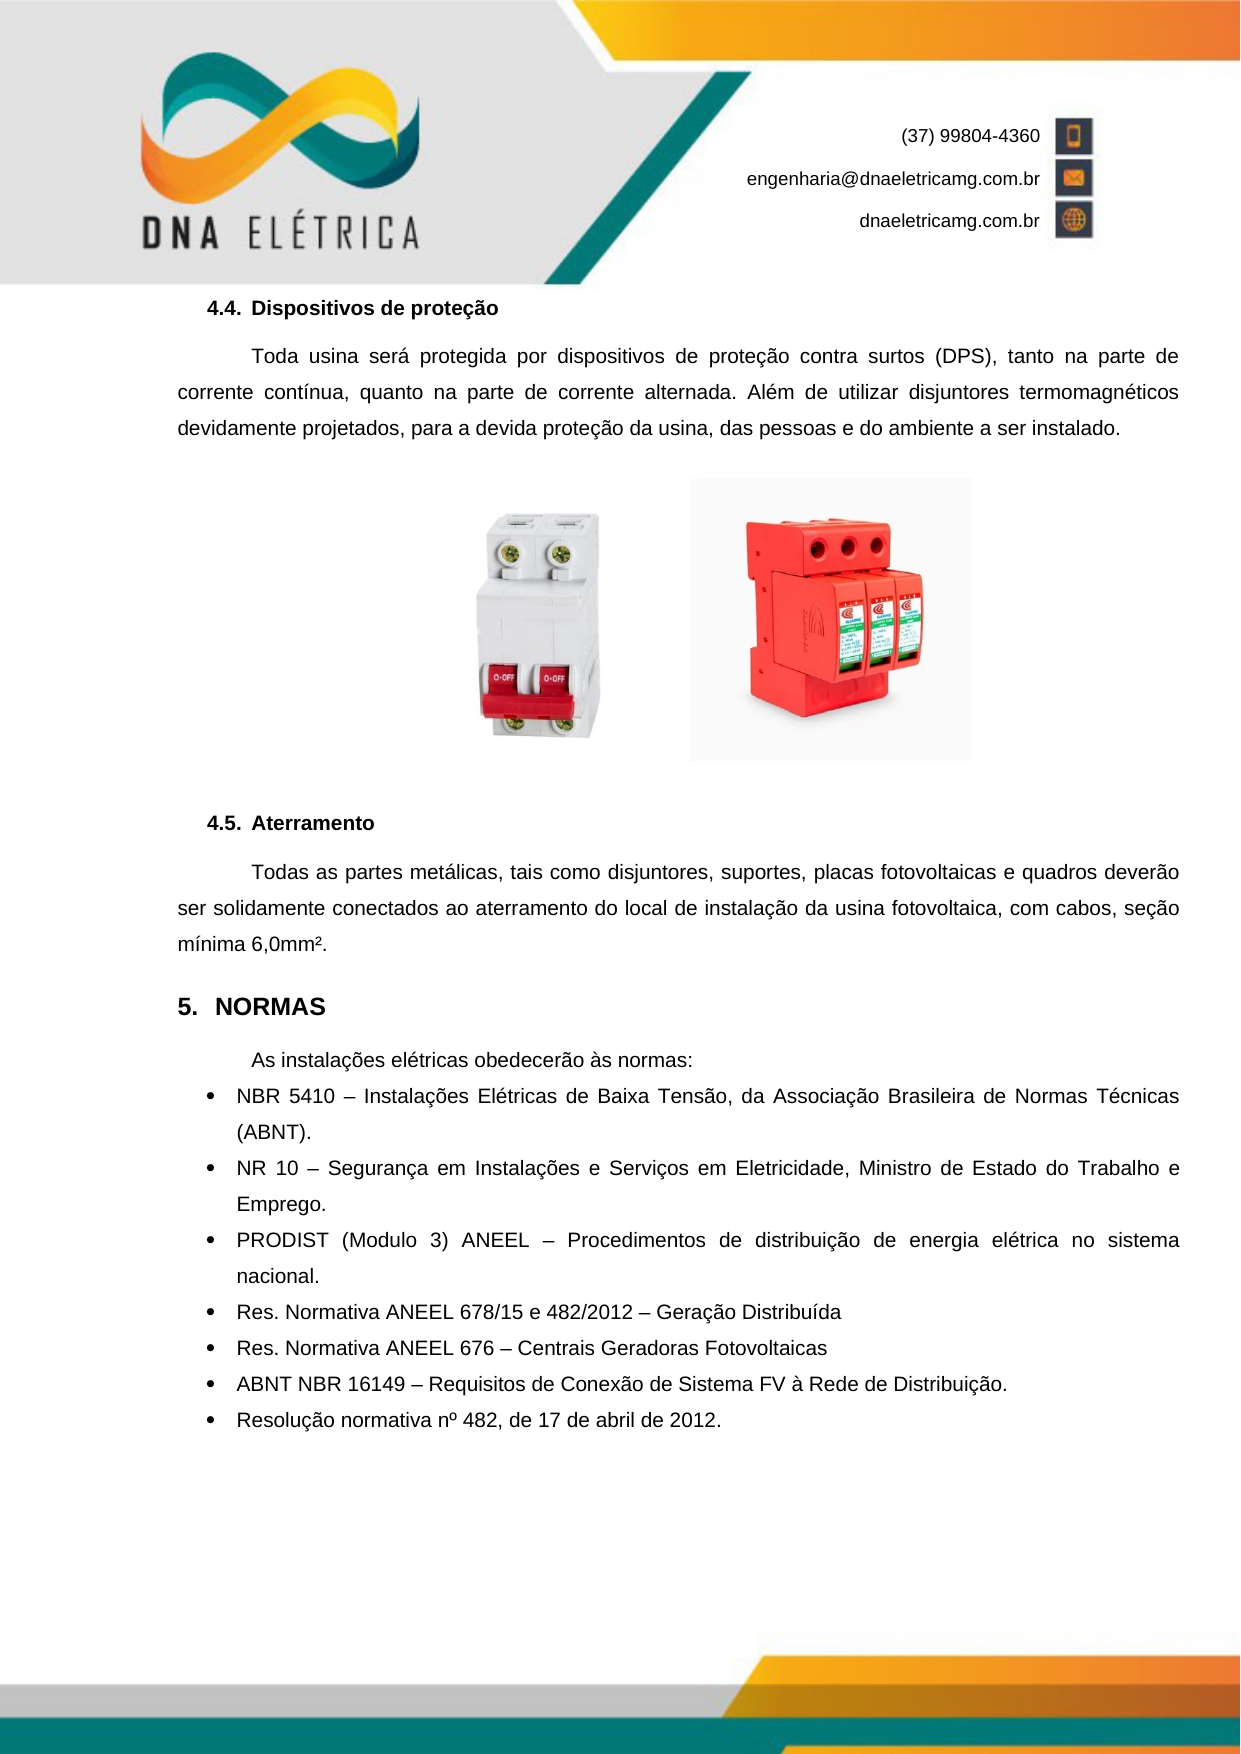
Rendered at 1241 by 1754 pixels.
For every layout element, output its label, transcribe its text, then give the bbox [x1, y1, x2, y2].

picture [0, 0, 1241, 1754]
text As instalações elétricas obedecerão às normas: [177, 1048, 1181, 1072]
text Toda usina será protegida por dispositivos de proteção contra surtos (DPS), tanto na parte de corrente contínua, quanto na parte de corrente alternada. Além de utilizar disjuntores termomagnéticos devidamente projetados, para a devida proteção da usina, das pessoas e do ambiente a ser instalado. [177, 344, 1181, 439]
text Todas as partes metálicas, tais como disjuntores, suportes, placas fotovoltaicas e quadros deverão ser solidamente conectados ao aterramento do local de instalação da usina fotovoltaica, com cabos, seção mínima 6,0mm². [177, 859, 1181, 955]
text Resolução normativa nº 482, de 17 de abril de 2012. [207, 1408, 1181, 1432]
text NR 10 – Segurança em Instalações e Serviços em Eletricidade, Ministro de Estado do Trabalho e Emprego. [207, 1156, 1181, 1216]
subtitle Aterramento [207, 811, 1181, 835]
text PRODIST (Modulo 3) ANEEL – Procedimentos de distribuição de energia elétrica no sistema nacional. [207, 1228, 1181, 1288]
text Res. Normativa ANEEL 676 – Centrais Geradoras Fotovoltaicas [207, 1336, 1181, 1360]
subtitle Dispositivos de proteção [207, 295, 1181, 319]
subtitle Normas [177, 992, 1181, 1021]
text Res. Normativa ANEEL 678/15 e 482/2012 – Geração Distribuída [207, 1300, 1181, 1324]
text NBR 5410 – Instalações Elétricas de Baixa Tensão, da Associação Brasileira de Normas Técnicas (ABNT). [207, 1084, 1181, 1144]
text ABNT NBR 16149 – Requisitos de Conexão de Sistema FV à Rede de Distribuição. [207, 1372, 1181, 1396]
